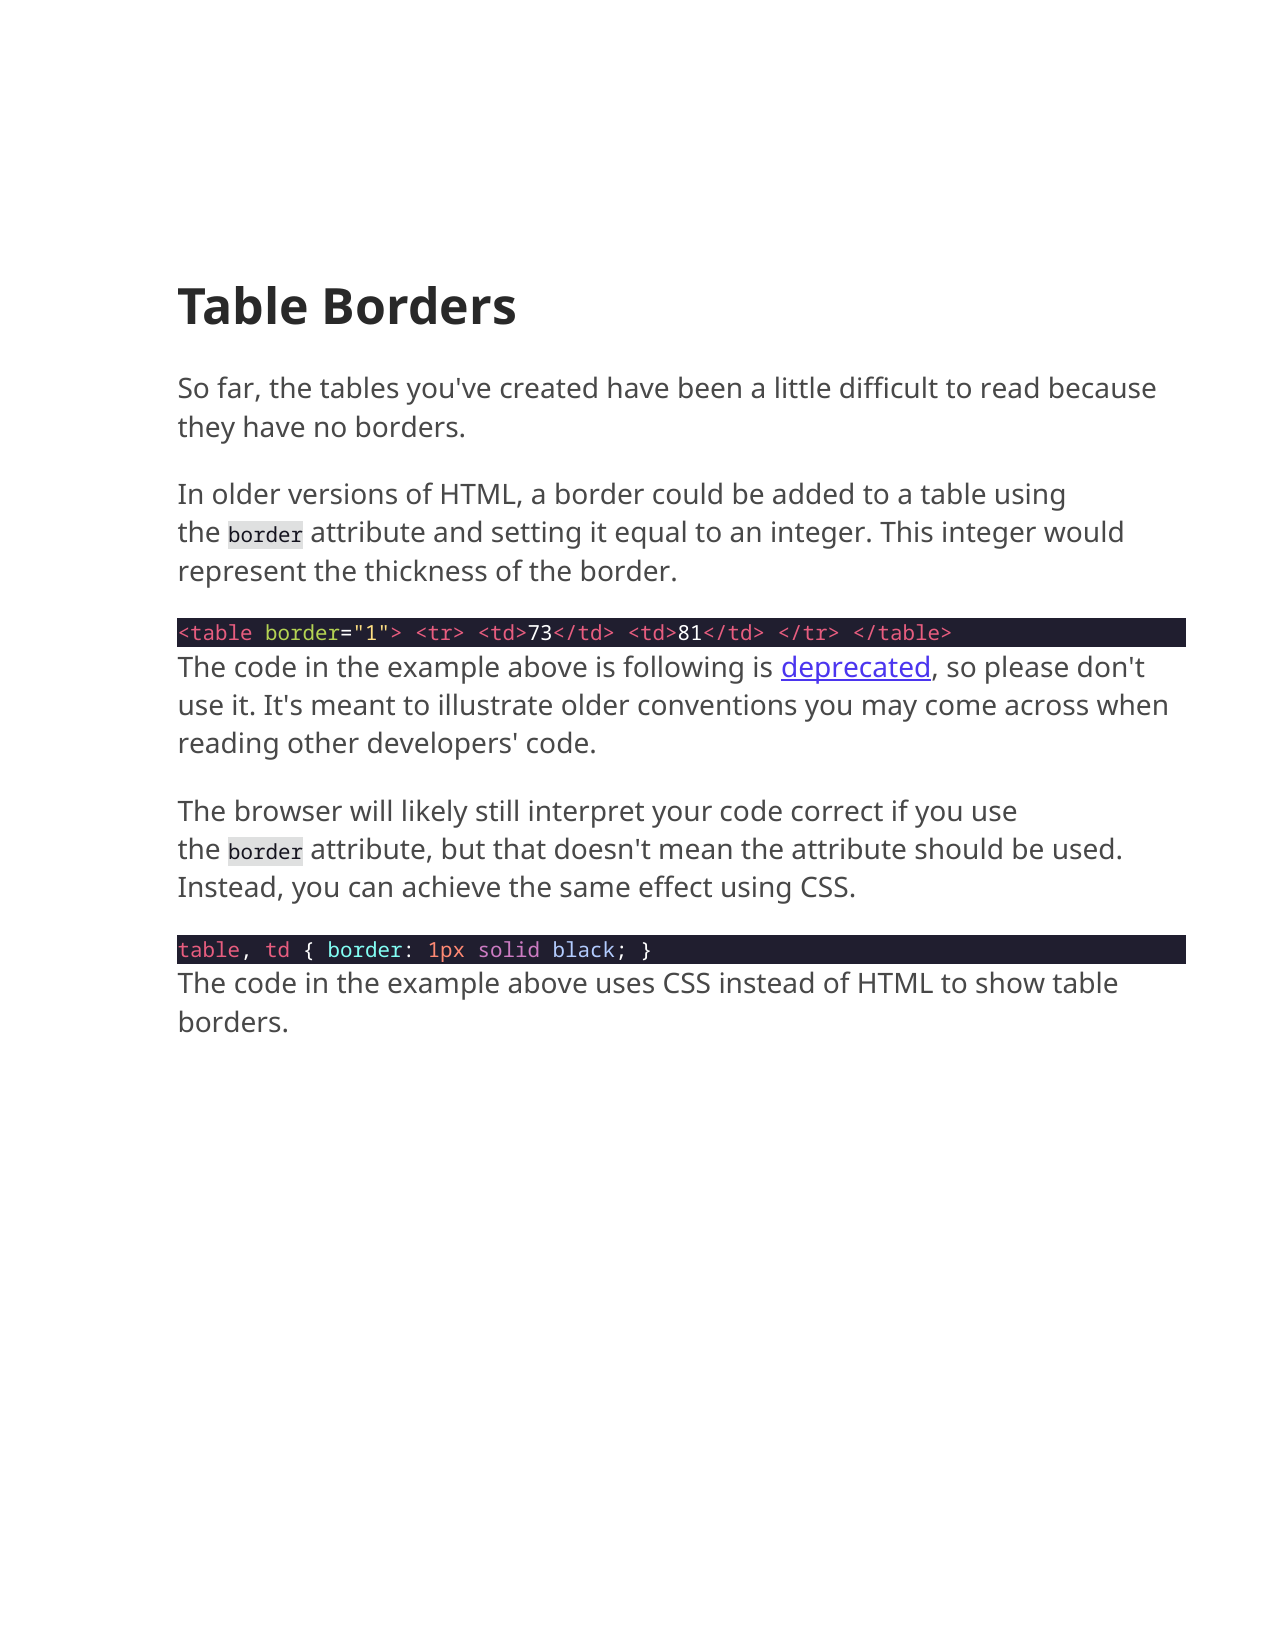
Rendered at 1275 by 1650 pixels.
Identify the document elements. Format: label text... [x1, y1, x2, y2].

text The browser will likely still interpret your code correct if you use the border attribute, but that doesn't mean the attribute should be used. Instead, you can achieve the same effect using CSS. [177, 791, 1186, 906]
text The code in the example above uses CSS instead of HTML to show table borders. [177, 964, 1186, 1040]
text The code in the example above is following is deprecated, so please don't use it. It's meant to illustrate older conventions you may come across when reading other developers' code. [177, 647, 1186, 762]
subtitle Table Borders [177, 271, 1186, 339]
text In older versions of HTML, a border could be added to a table using the border attribute and setting it equal to an integer. This integer would represent the thickness of the border. [177, 474, 1186, 589]
text <table border="1"> <tr> <td>73</td> <td>81</td> </tr> </table> [177, 618, 1186, 647]
text So far, the tables you've created have been a little difficult to read because they have no borders. [177, 368, 1186, 445]
text table, td { border: 1px solid black; } [177, 935, 1186, 964]
